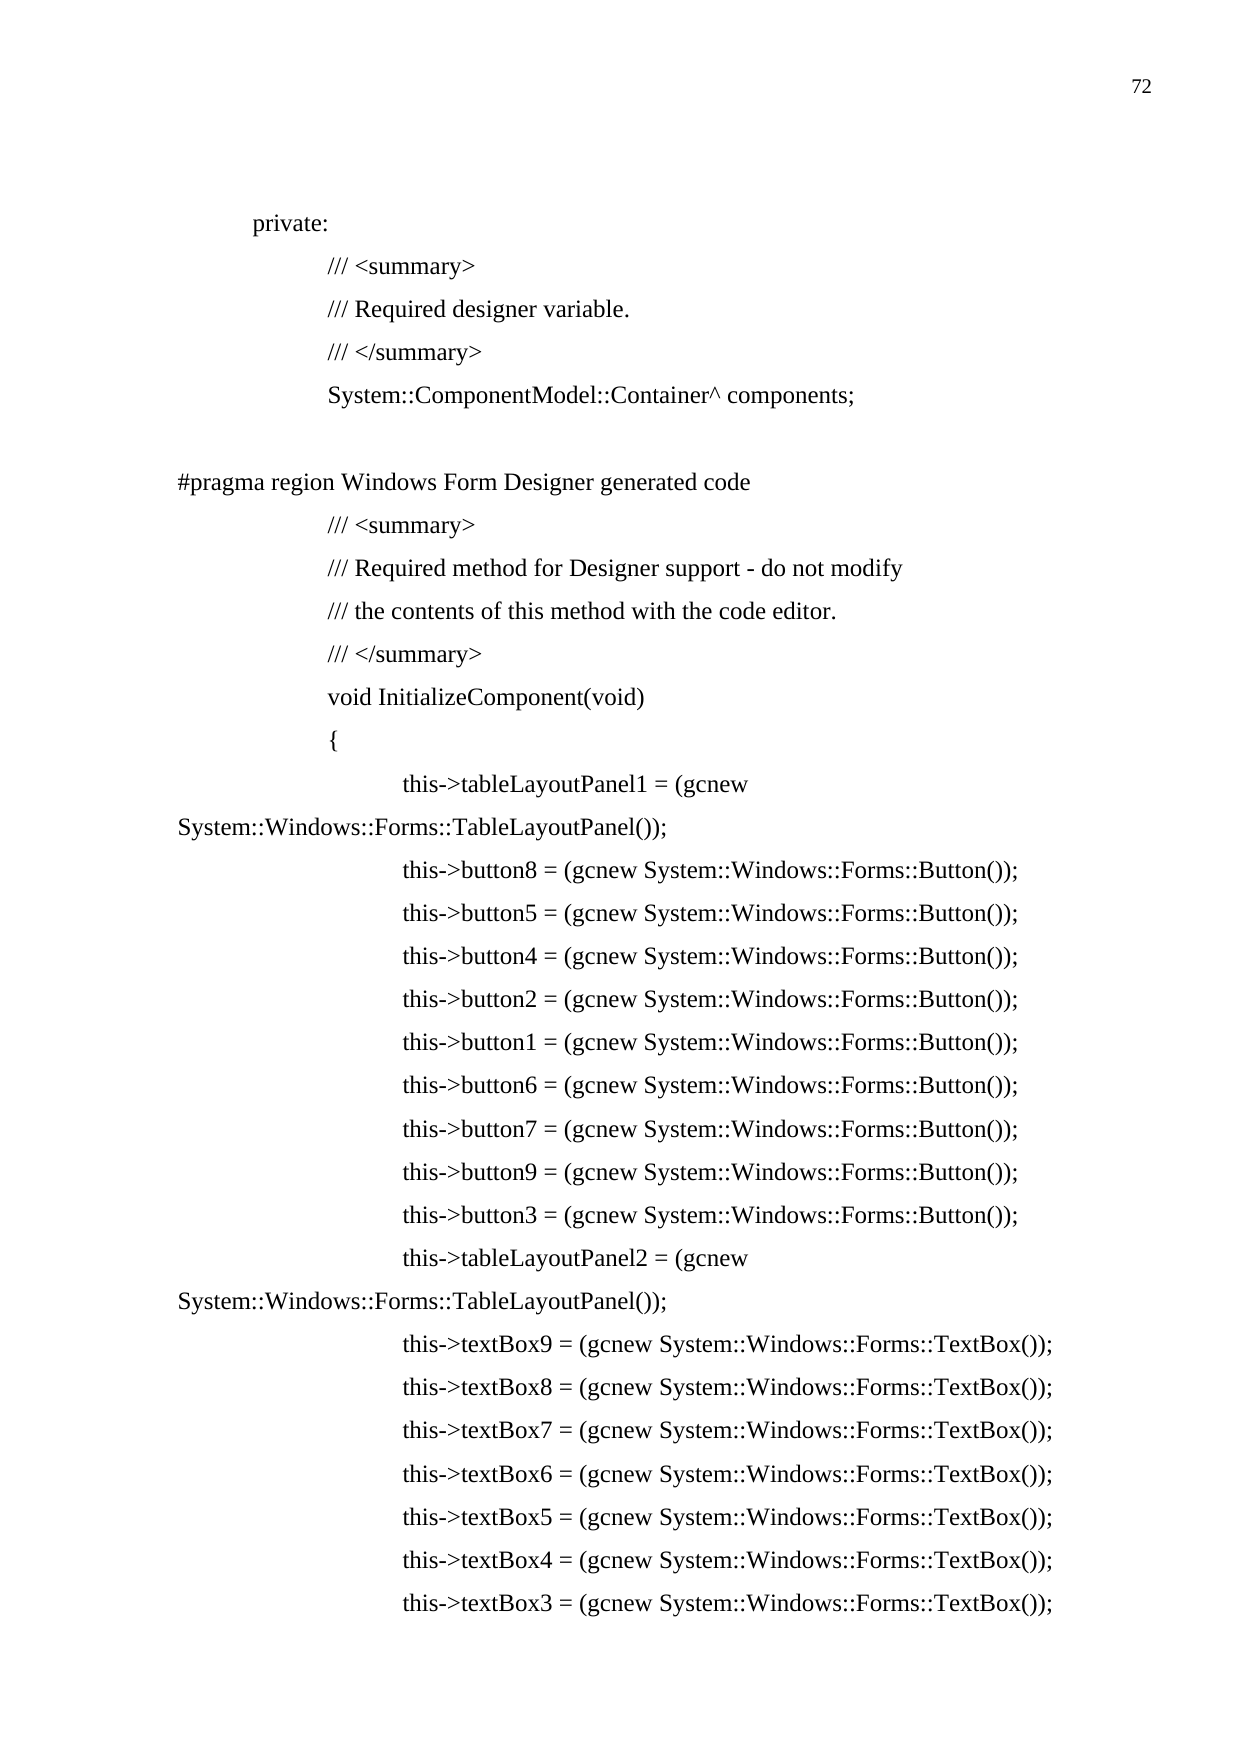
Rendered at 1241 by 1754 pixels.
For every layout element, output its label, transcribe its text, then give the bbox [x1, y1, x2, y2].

text System::ComponentModel::Container^ components; [177, 381, 1152, 409]
text /// <summary> [177, 251, 1152, 280]
text #pragma region Windows Form Designer generated code [177, 467, 1152, 496]
text this->textBox7 = (gcnew System::Windows::Forms::TextBox()); [177, 1416, 1152, 1444]
text /// <summary> [177, 510, 1152, 539]
text { [177, 726, 1152, 754]
text this->textBox8 = (gcnew System::Windows::Forms::TextBox()); [177, 1372, 1152, 1401]
text this->textBox5 = (gcnew System::Windows::Forms::TextBox()); [177, 1502, 1152, 1531]
text this->button8 = (gcnew System::Windows::Forms::Button()); [177, 855, 1152, 884]
text this->textBox4 = (gcnew System::Windows::Forms::TextBox()); [177, 1545, 1152, 1574]
text private: [177, 208, 1152, 237]
text this->button5 = (gcnew System::Windows::Forms::Button()); [177, 898, 1152, 927]
text this->button7 = (gcnew System::Windows::Forms::Button()); [177, 1114, 1152, 1142]
text /// Required designer variable. [177, 294, 1152, 323]
text /// the contents of this method with the code editor. [177, 596, 1152, 625]
text void InitializeComponent(void) [177, 682, 1152, 711]
text this->button6 = (gcnew System::Windows::Forms::Button()); [177, 1071, 1152, 1099]
text this->textBox3 = (gcnew System::Windows::Forms::TextBox()); [177, 1588, 1152, 1617]
text this->button1 = (gcnew System::Windows::Forms::Button()); [177, 1027, 1152, 1056]
text this->textBox9 = (gcnew System::Windows::Forms::TextBox()); [177, 1329, 1152, 1358]
text this->textBox6 = (gcnew System::Windows::Forms::TextBox()); [177, 1459, 1152, 1487]
text this->button9 = (gcnew System::Windows::Forms::Button()); [177, 1157, 1152, 1186]
text this->tableLayoutPanel2 = (gcnew System::Windows::Forms::TableLayoutPanel()); [177, 1243, 1152, 1315]
text this->button3 = (gcnew System::Windows::Forms::Button()); [177, 1200, 1152, 1229]
text /// </summary> [177, 337, 1152, 366]
text this->button4 = (gcnew System::Windows::Forms::Button()); [177, 941, 1152, 970]
text this->button2 = (gcnew System::Windows::Forms::Button()); [177, 984, 1152, 1013]
text /// Required method for Designer support - do not modify [177, 553, 1152, 582]
text this->tableLayoutPanel1 = (gcnew System::Windows::Forms::TableLayoutPanel()); [177, 769, 1152, 841]
text /// </summary> [177, 639, 1152, 668]
